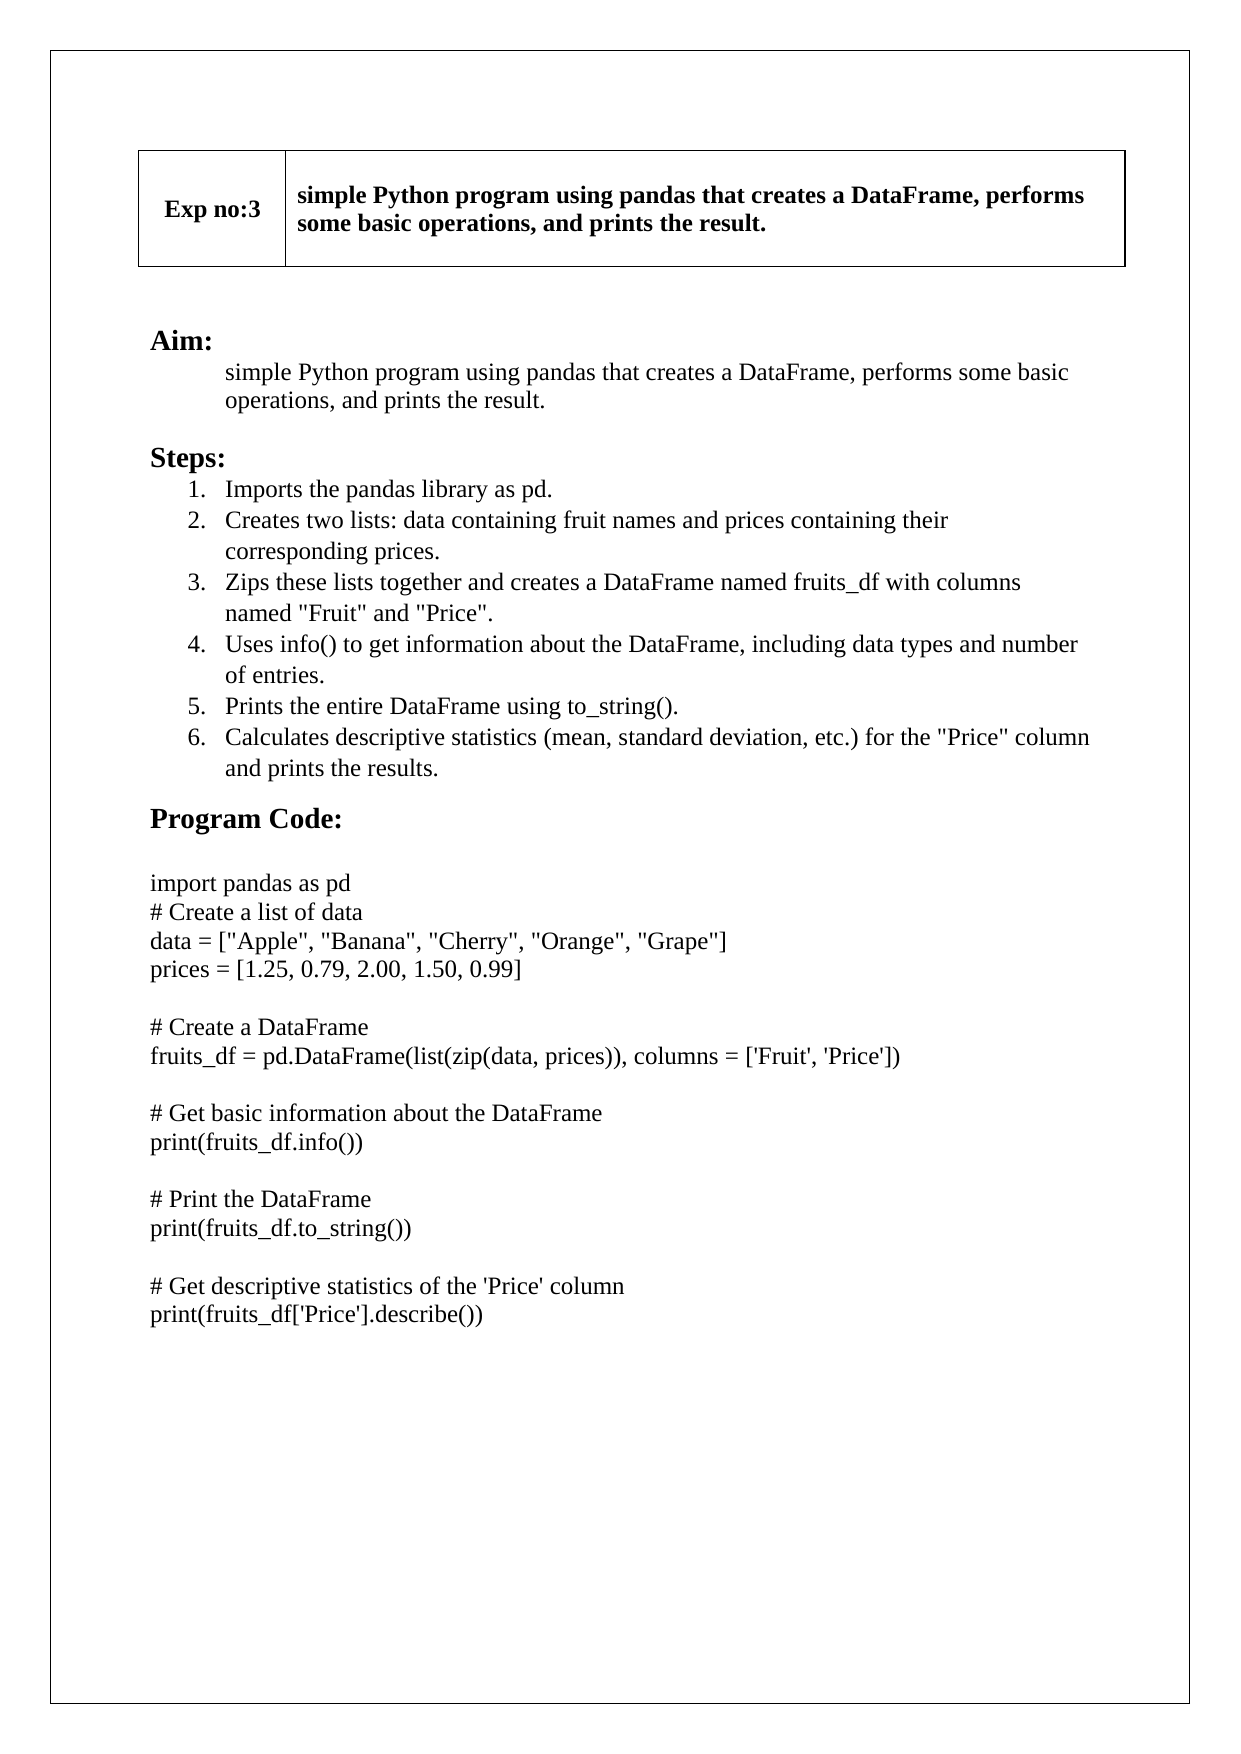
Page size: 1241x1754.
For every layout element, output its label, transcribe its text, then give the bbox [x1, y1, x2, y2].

text data = ["Apple", "Banana", "Cherry", "Orange", "Grape"] [150, 926, 1090, 954]
text import pandas as pd [150, 868, 1090, 897]
list Prints the entire DataFrame using to_string(). [187, 691, 1090, 720]
text Aim: [150, 323, 1090, 357]
text simple Python program using pandas that creates a DataFrame, performs some basic operations, and prints the result. [225, 357, 1090, 414]
text Program Code: [150, 801, 1090, 835]
text # Get basic information about the DataFrame [150, 1098, 1090, 1127]
text print(fruits_df['Price'].describe()) [150, 1299, 1090, 1328]
list Uses info() to get information about the DataFrame, including data types and number of entries. [187, 629, 1090, 689]
list Calculates descriptive statistics (mean, standard deviation, etc.) for the "Price" column and prints the results. [187, 722, 1090, 782]
text # Print the DataFrame [150, 1184, 1090, 1213]
text fruits_df = pd.DataFrame(list(zip(data, prices)), columns = ['Fruit', 'Price']) [150, 1041, 1090, 1069]
table_header Exp no:3 [139, 151, 285, 266]
text print(fruits_df.to_string()) [150, 1213, 1090, 1242]
list Imports the pandas library as pd. [187, 474, 1090, 503]
text # Create a list of data [150, 897, 1090, 926]
text # Get descriptive statistics of the 'Price' column [150, 1271, 1090, 1299]
text Steps: [150, 441, 1090, 474]
list Creates two lists: data containing fruit names and prices containing their corresponding prices. [187, 505, 1090, 565]
list Zips these lists together and creates a DataFrame named fruits_df with columns named "Fruit" and "Price". [187, 567, 1090, 627]
table_header simple Python program using pandas that creates a DataFrame, performs some basic operations, and prints the result. [286, 151, 1124, 266]
text # Create a DataFrame [150, 1012, 1090, 1041]
text prices = [1.25, 0.79, 2.00, 1.50, 0.99] [150, 954, 1090, 983]
text print(fruits_df.info()) [150, 1127, 1090, 1156]
